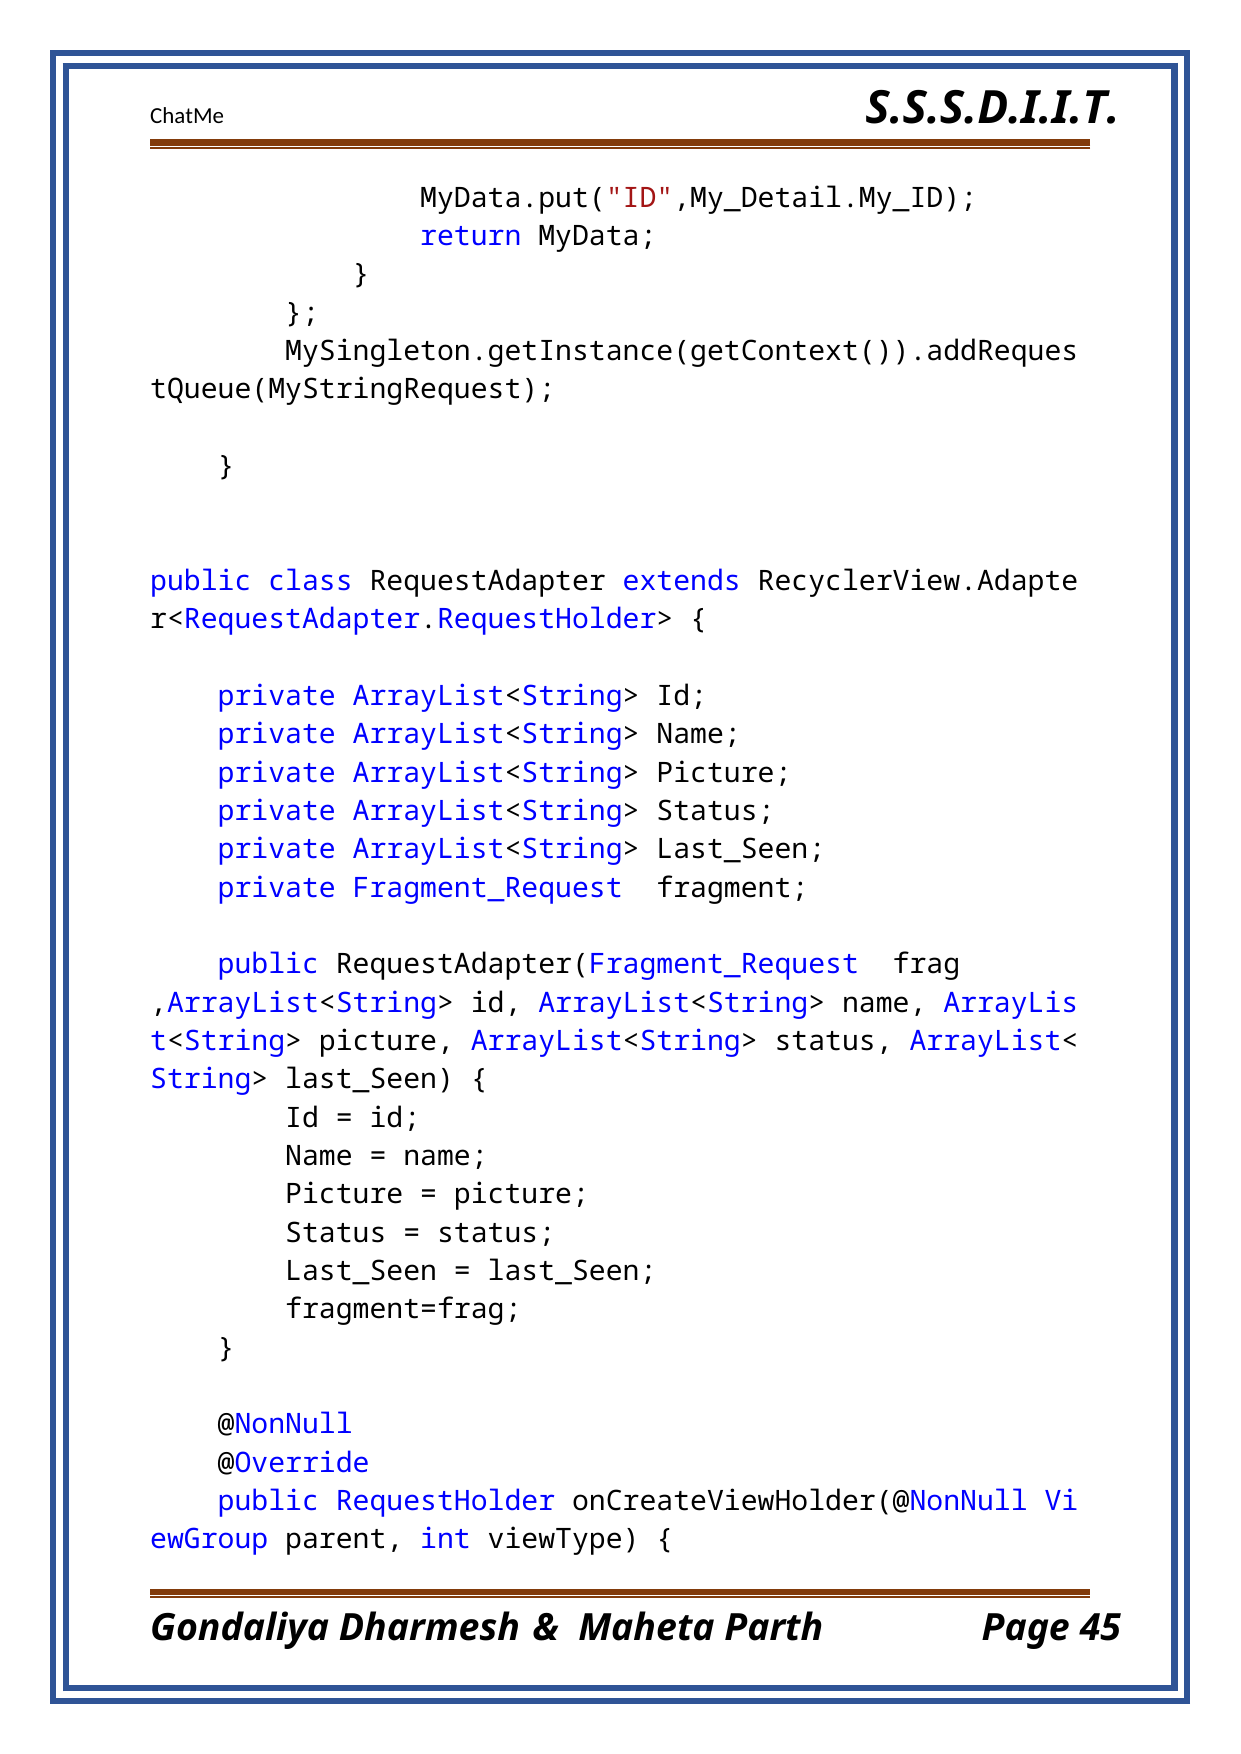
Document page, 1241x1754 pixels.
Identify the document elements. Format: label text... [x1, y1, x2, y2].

text MyData.put("ID",My_Detail.My_ID); [150, 177, 1090, 215]
text public class RequestAdapter extends RecyclerView.Adapter<RequestAdapter.RequestHolder> { [150, 560, 1090, 637]
text Last_Seen = last_Seen; [150, 1250, 1090, 1288]
text } [150, 445, 1090, 483]
text @Override [150, 1442, 1090, 1480]
text } [150, 1327, 1090, 1365]
text @NonNull [150, 1403, 1090, 1442]
text Id = id; [150, 1097, 1090, 1135]
text Name = name; [150, 1135, 1090, 1173]
text private ArrayList<String> Picture; [150, 752, 1090, 790]
text public RequestHolder onCreateViewHolder(@NonNull ViewGroup parent, int viewType) { [150, 1480, 1090, 1557]
text private ArrayList<String> Id; [150, 675, 1090, 713]
text private Fragment_Request fragment; [150, 867, 1090, 905]
text private ArrayList<String> Name; [150, 713, 1090, 752]
text } [150, 253, 1090, 292]
text return MyData; [150, 215, 1090, 253]
text private ArrayList<String> Status; [150, 790, 1090, 828]
text private ArrayList<String> Last_Seen; [150, 828, 1090, 867]
text Status = status; [150, 1212, 1090, 1250]
text MySingleton.getInstance(getContext()).addRequestQueue(MyStringRequest); [150, 330, 1090, 407]
text public RequestAdapter(Fragment_Request frag,ArrayList<String> id, ArrayList<String> name, ArrayList<String> picture, ArrayList<String> status, ArrayList<String> last_Seen) { [150, 943, 1090, 1097]
text Picture = picture; [150, 1173, 1090, 1212]
text }; [150, 292, 1090, 330]
text fragment=frag; [150, 1288, 1090, 1327]
